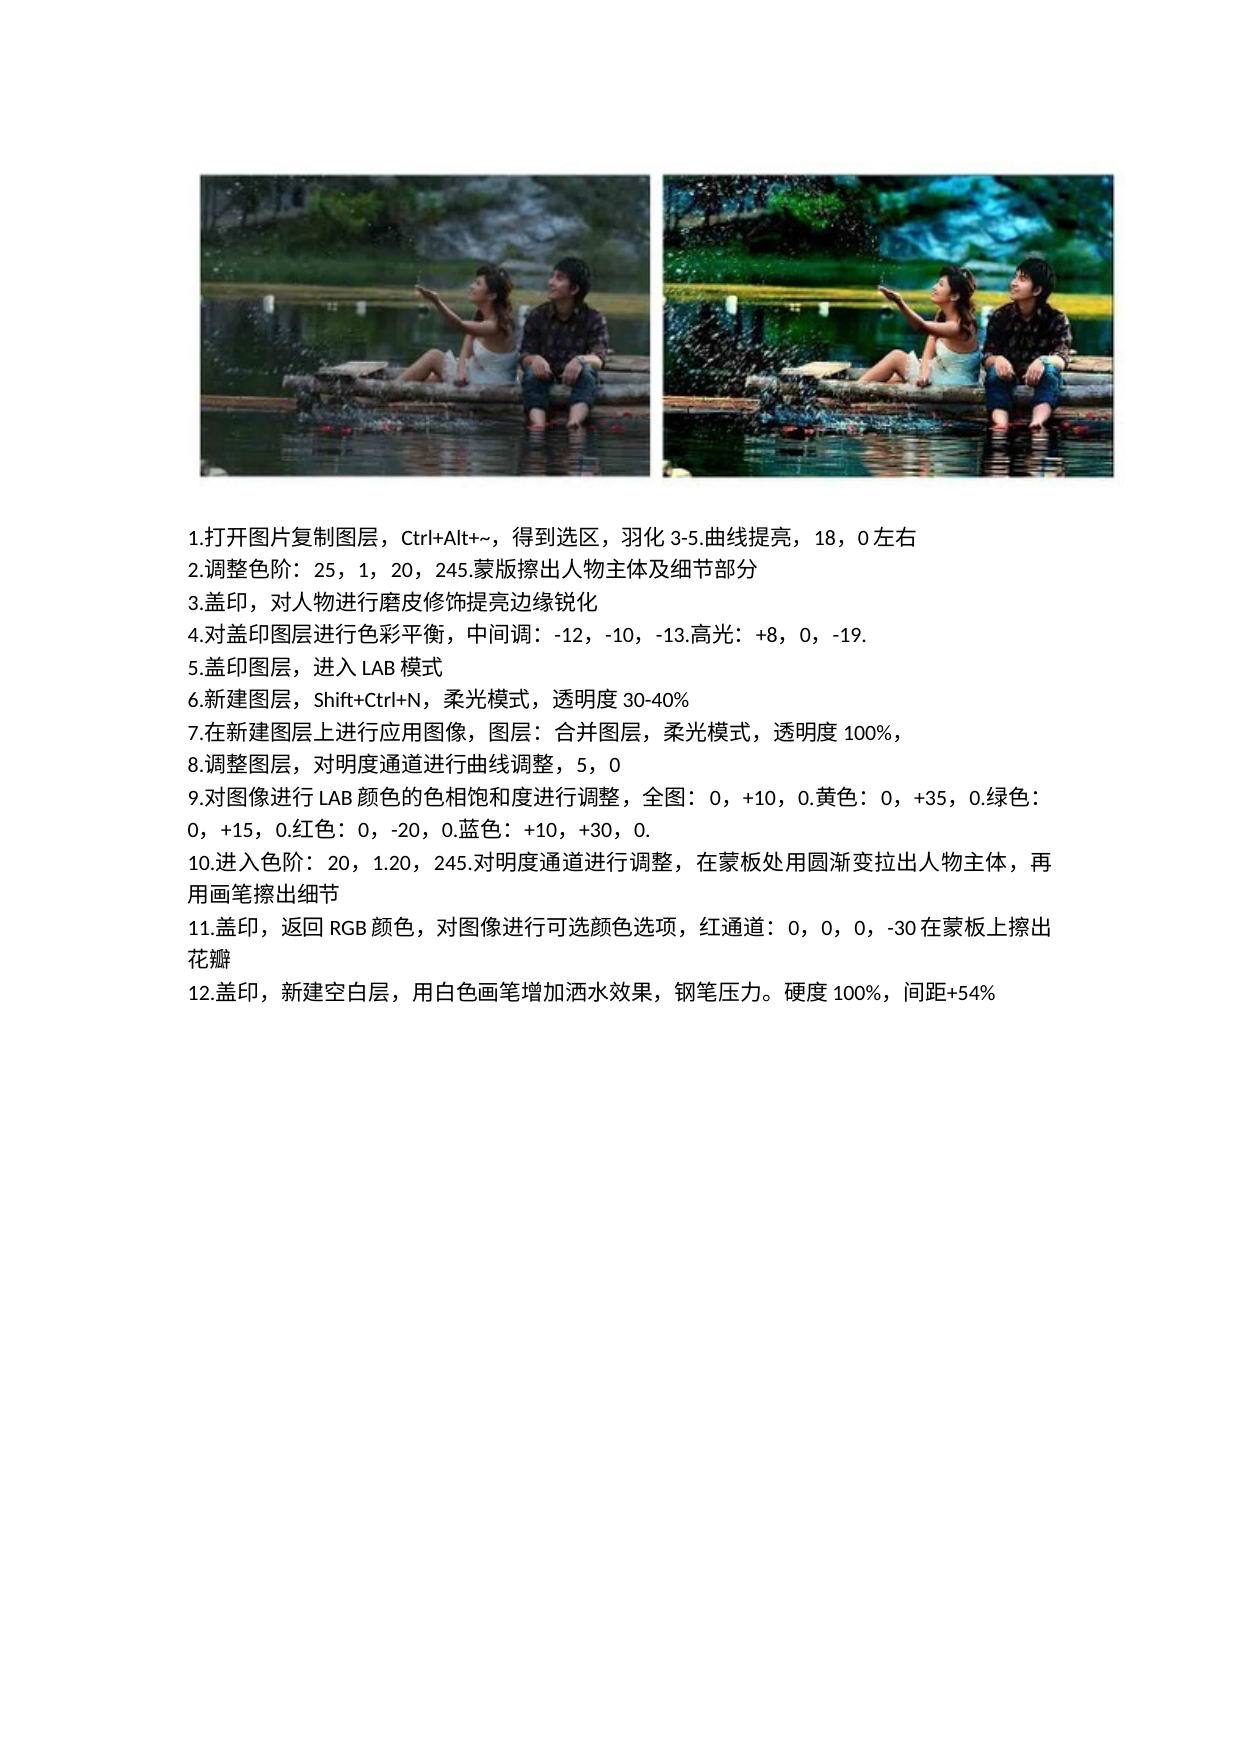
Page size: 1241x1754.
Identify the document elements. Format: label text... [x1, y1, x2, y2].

text 2.调整色阶：25，1，20，245.蒙版擦出人物主体及细节部分 [187, 552, 1053, 584]
text 10.进入色阶：20，1.20，245.对明度通道进行调整，在蒙板处用圆渐变拉出人物主体，再用画笔擦出细节 [187, 844, 1053, 909]
text 12.盖印，新建空白层，用白色画笔增加洒水效果，钢笔压力。硬度100%，间距+54% [187, 974, 1053, 1007]
text 11.盖印，返回RGB颜色，对图像进行可选颜色选项，红通道：0，0，0，-30在蒙板上擦出花瓣 [187, 909, 1053, 974]
text 4.对盖印图层进行色彩平衡，中间调：-12，-10，-13.高光：+8，0，-19. [187, 617, 1053, 649]
picture [187, 162, 1125, 494]
text 5.盖印图层，进入LAB模式 [187, 649, 1053, 682]
text 9.对图像进行LAB颜色的色相饱和度进行调整，全图：0，+10，0.黄色：0，+35，0.绿色：0，+15，0.红色：0，-20，0.蓝色：+10，+30，0. [187, 779, 1053, 844]
text 8.调整图层，对明度通道进行曲线调整，5，0 [187, 747, 1053, 779]
text 6.新建图层，Shift+Ctrl+N，柔光模式，透明度30-40% [187, 682, 1053, 714]
text 3.盖印，对人物进行磨皮修饰提亮边缘锐化 [187, 584, 1053, 617]
text 1.打开图片复制图层，Ctrl+Alt+~，得到选区，羽化3-5.曲线提亮，18，0左右 [187, 519, 1053, 552]
text 7.在新建图层上进行应用图像，图层：合并图层，柔光模式，透明度100%， [187, 714, 1053, 747]
